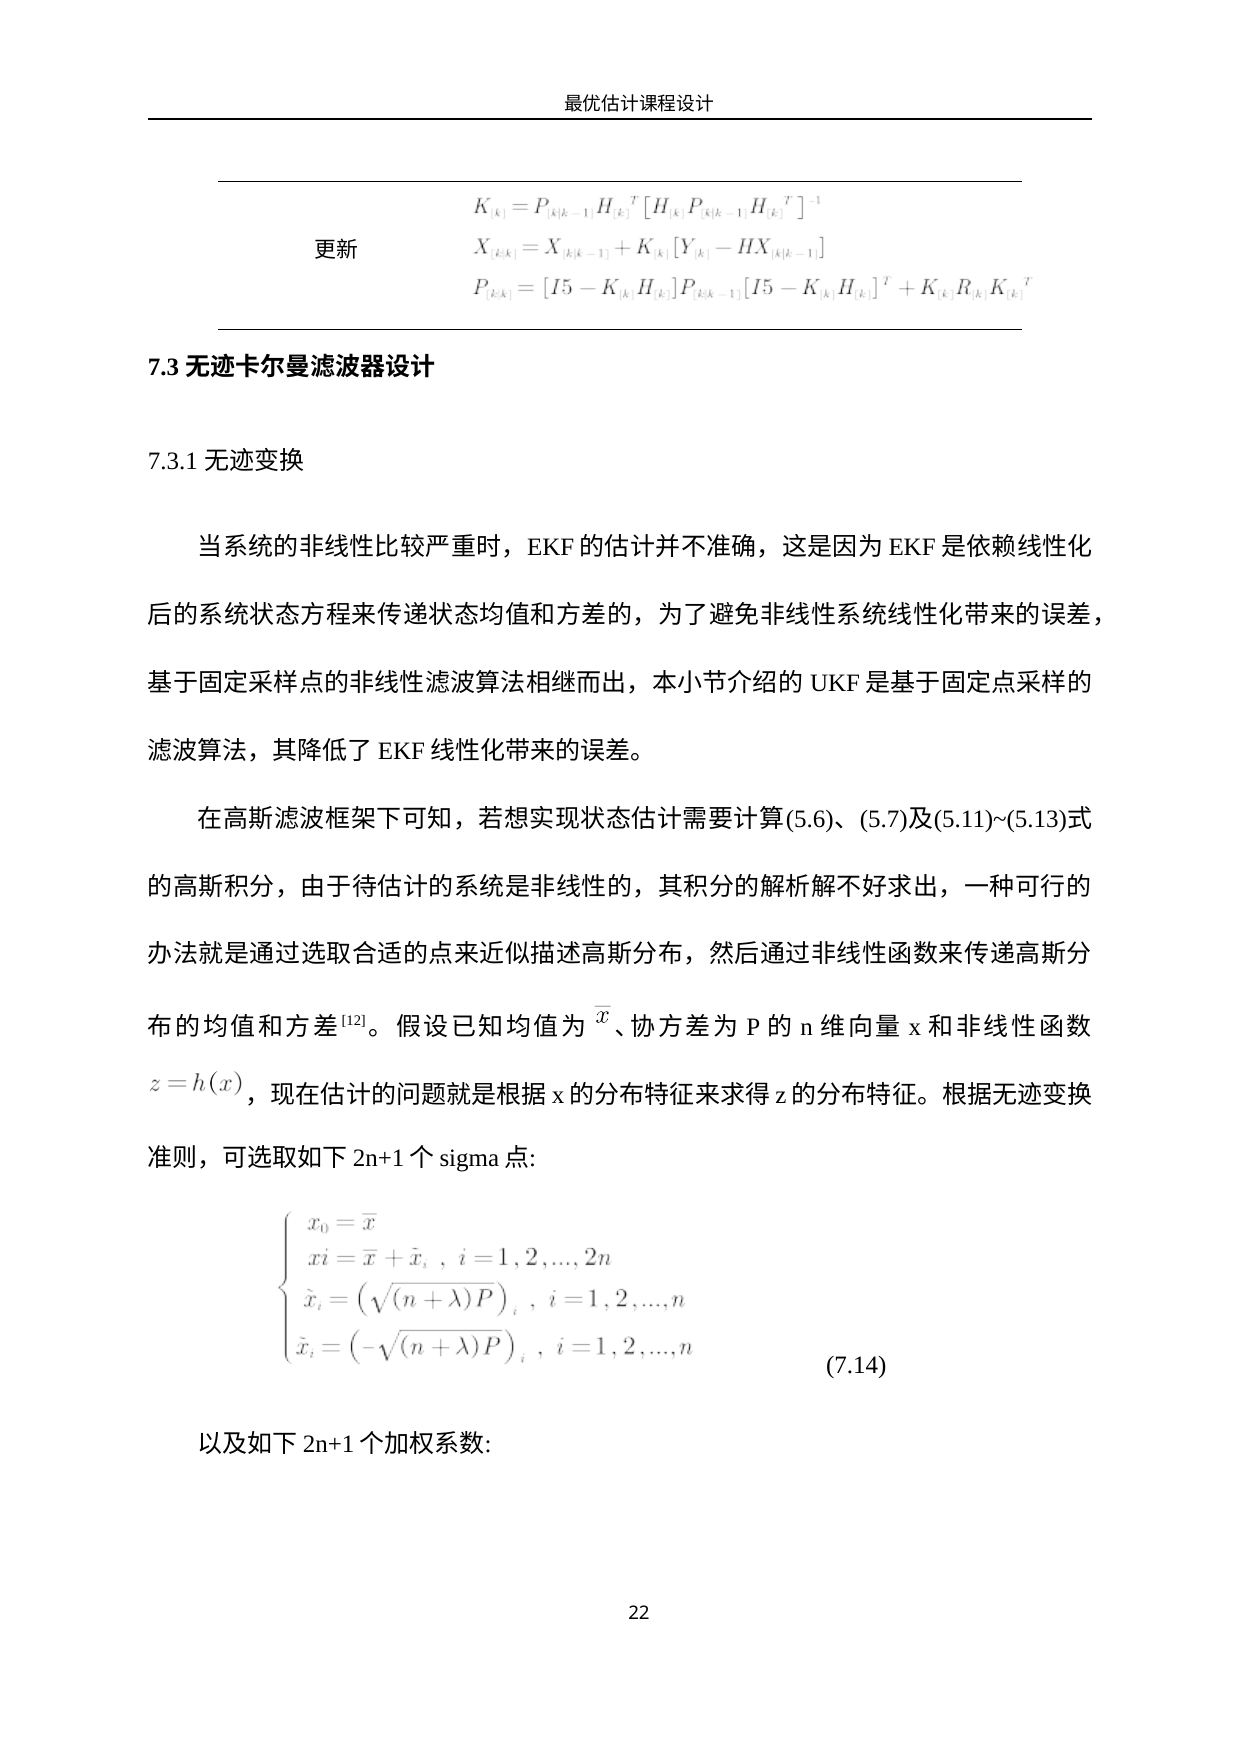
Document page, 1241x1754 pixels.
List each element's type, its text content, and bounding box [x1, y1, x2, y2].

text 在高斯滤波框架下可知，若想实现状态估计需要计算(5.6)、(5.7)及(5.11)~(5.13)式的高斯积分，由于待估计的系统是非线性的，其积分的解析解不好求出，一种可行的办法就是通过选取合适的点来近似描述高斯分布，然后通过非线性函数来传递高斯分布的均值和方差[12]。假设已知均值为､协方差为P的n维向量x和非线性函数，现在估计的问题就是根据x的分布特征来求得z的分布特征。根据无迹变换准则，可选取如下2n+1个sigma点: [148, 782, 1092, 1190]
text 以及如下2n+1个加权系数: [148, 1408, 1092, 1476]
text (7.14) [148, 1190, 1092, 1393]
subtitle 7.3.1 无迹变换 [148, 424, 1092, 492]
subtitle 7.3 无迹卡尔曼滤波器设计 [148, 330, 1092, 398]
table_cell [410, 182, 1022, 329]
table_cell 更新 [218, 182, 410, 329]
text 当系统的非线性比较严重时，EKF的估计并不准确，这是因为EKF是依赖线性化后的系统状态方程来传递状态均值和方差的，为了避免非线性系统线性化带来的误差，基于固定采样点的非线性滤波算法相继而出，本小节介绍的UKF是基于固定点采样的滤波算法，其降低了EKF线性化带来的误差。 [148, 511, 1092, 782]
